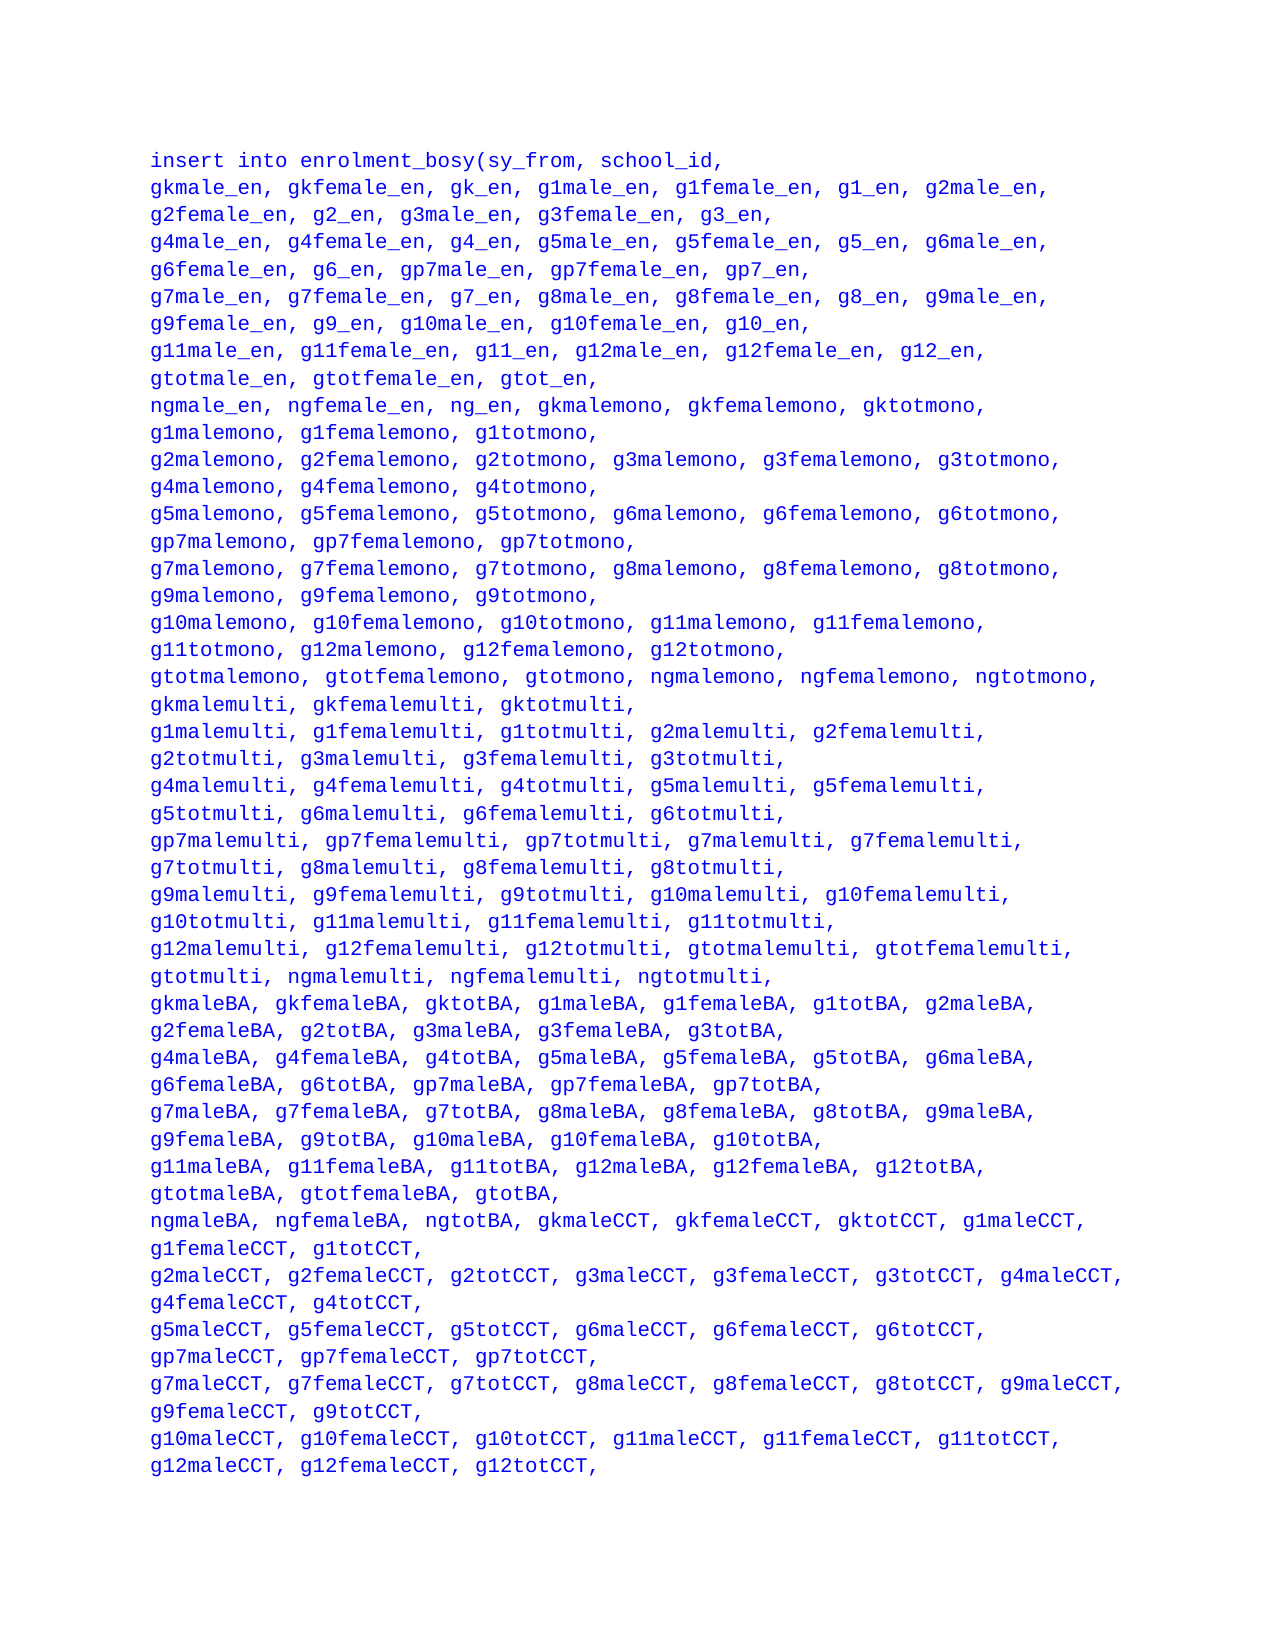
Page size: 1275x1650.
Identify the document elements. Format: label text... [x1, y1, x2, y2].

text gtotmalemono, gtotfemalemono, gtotmono, ngmalemono, ngfemalemono, ngtotmono, gkmalemulti, gkfemalemulti, gktotmulti, [150, 667, 1125, 717]
text g11male_en, g11female_en, g11_en, g12male_en, g12female_en, g12_en, gtotmale_en, gtotfemale_en, gtot_en, [150, 340, 1125, 391]
text ngmaleBA, ngfemaleBA, ngtotBA, gkmaleCCT, gkfemaleCCT, gktotCCT, g1maleCCT, g1femaleCCT, g1totCCT, [150, 1210, 1125, 1261]
text g7malemono, g7femalemono, g7totmono, g8malemono, g8femalemono, g8totmono, g9malemono, g9femalemono, g9totmono, [150, 558, 1125, 609]
text g5maleCCT, g5femaleCCT, g5totCCT, g6maleCCT, g6femaleCCT, g6totCCT, gp7maleCCT, gp7femaleCCT, gp7totCCT, [150, 1319, 1125, 1370]
text g5malemono, g5femalemono, g5totmono, g6malemono, g6femalemono, g6totmono, gp7malemono, gp7femalemono, gp7totmono, [150, 503, 1125, 554]
text gp7malemulti, gp7femalemulti, gp7totmulti, g7malemulti, g7femalemulti, g7totmulti, g8malemulti, g8femalemulti, g8totmulti, [150, 830, 1125, 881]
text g10maleCCT, g10femaleCCT, g10totCCT, g11maleCCT, g11femaleCCT, g11totCCT, g12maleCCT, g12femaleCCT, g12totCCT, [150, 1428, 1125, 1479]
text gkmale_en, gkfemale_en, gk_en, g1male_en, g1female_en, g1_en, g2male_en, g2female_en, g2_en, g3male_en, g3female_en, g3_en, [150, 177, 1125, 228]
text gkmaleBA, gkfemaleBA, gktotBA, g1maleBA, g1femaleBA, g1totBA, g2maleBA, g2femaleBA, g2totBA, g3maleBA, g3femaleBA, g3totBA, [150, 993, 1125, 1044]
text g4malemulti, g4femalemulti, g4totmulti, g5malemulti, g5femalemulti, g5totmulti, g6malemulti, g6femalemulti, g6totmulti, [150, 775, 1125, 826]
text g11maleBA, g11femaleBA, g11totBA, g12maleBA, g12femaleBA, g12totBA, gtotmaleBA, gtotfemaleBA, gtotBA, [150, 1156, 1125, 1207]
text g2maleCCT, g2femaleCCT, g2totCCT, g3maleCCT, g3femaleCCT, g3totCCT, g4maleCCT, g4femaleCCT, g4totCCT, [150, 1265, 1125, 1316]
text g9malemulti, g9femalemulti, g9totmulti, g10malemulti, g10femalemulti, g10totmulti, g11malemulti, g11femalemulti, g11totmulti, [150, 884, 1125, 935]
text g1malemulti, g1femalemulti, g1totmulti, g2malemulti, g2femalemulti, g2totmulti, g3malemulti, g3femalemulti, g3totmulti, [150, 721, 1125, 772]
text g10malemono, g10femalemono, g10totmono, g11malemono, g11femalemono, g11totmono, g12malemono, g12femalemono, g12totmono, [150, 612, 1125, 663]
text g2malemono, g2femalemono, g2totmono, g3malemono, g3femalemono, g3totmono, g4malemono, g4femalemono, g4totmono, [150, 449, 1125, 500]
text g7maleBA, g7femaleBA, g7totBA, g8maleBA, g8femaleBA, g8totBA, g9maleBA, g9femaleBA, g9totBA, g10maleBA, g10femaleBA, g10totBA, [150, 1102, 1125, 1152]
text g12malemulti, g12femalemulti, g12totmulti, gtotmalemulti, gtotfemalemulti, gtotmulti, ngmalemulti, ngfemalemulti, ngtotmulti, [150, 938, 1125, 989]
text g4male_en, g4female_en, g4_en, g5male_en, g5female_en, g5_en, g6male_en, g6female_en, g6_en, gp7male_en, gp7female_en, gp7_en, [150, 232, 1125, 282]
text insert into enrolment_bosy(sy_from, school_id, [150, 150, 1125, 174]
text ngmale_en, ngfemale_en, ng_en, gkmalemono, gkfemalemono, gktotmono, g1malemono, g1femalemono, g1totmono, [150, 395, 1125, 446]
text g7maleCCT, g7femaleCCT, g7totCCT, g8maleCCT, g8femaleCCT, g8totCCT, g9maleCCT, g9femaleCCT, g9totCCT, [150, 1373, 1125, 1424]
text g4maleBA, g4femaleBA, g4totBA, g5maleBA, g5femaleBA, g5totBA, g6maleBA, g6femaleBA, g6totBA, gp7maleBA, gp7femaleBA, gp7totBA, [150, 1047, 1125, 1098]
text g7male_en, g7female_en, g7_en, g8male_en, g8female_en, g8_en, g9male_en, g9female_en, g9_en, g10male_en, g10female_en, g10_en, [150, 286, 1125, 337]
